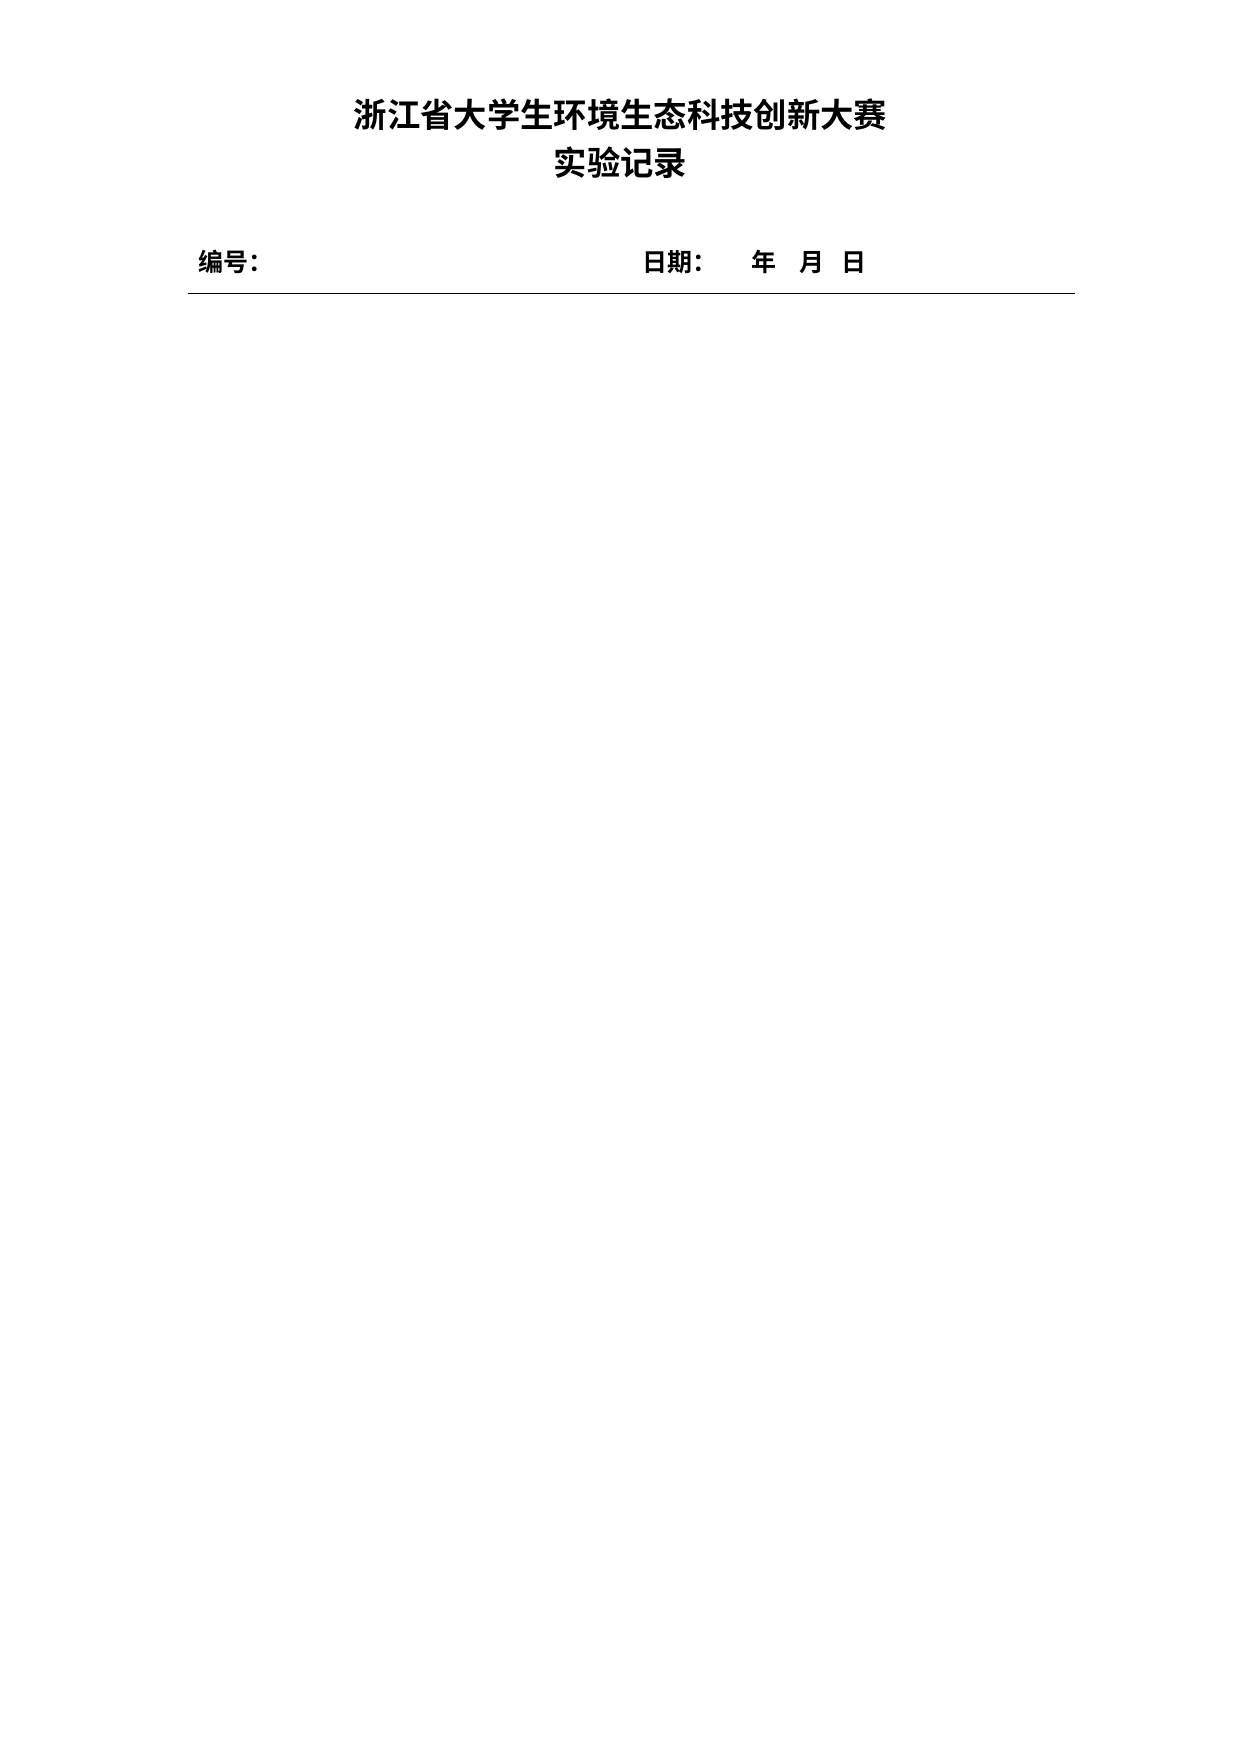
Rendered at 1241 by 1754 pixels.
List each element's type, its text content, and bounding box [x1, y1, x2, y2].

table_header 日期： 年 月 日 [631, 228, 1075, 293]
table_header 编号： [188, 228, 631, 293]
